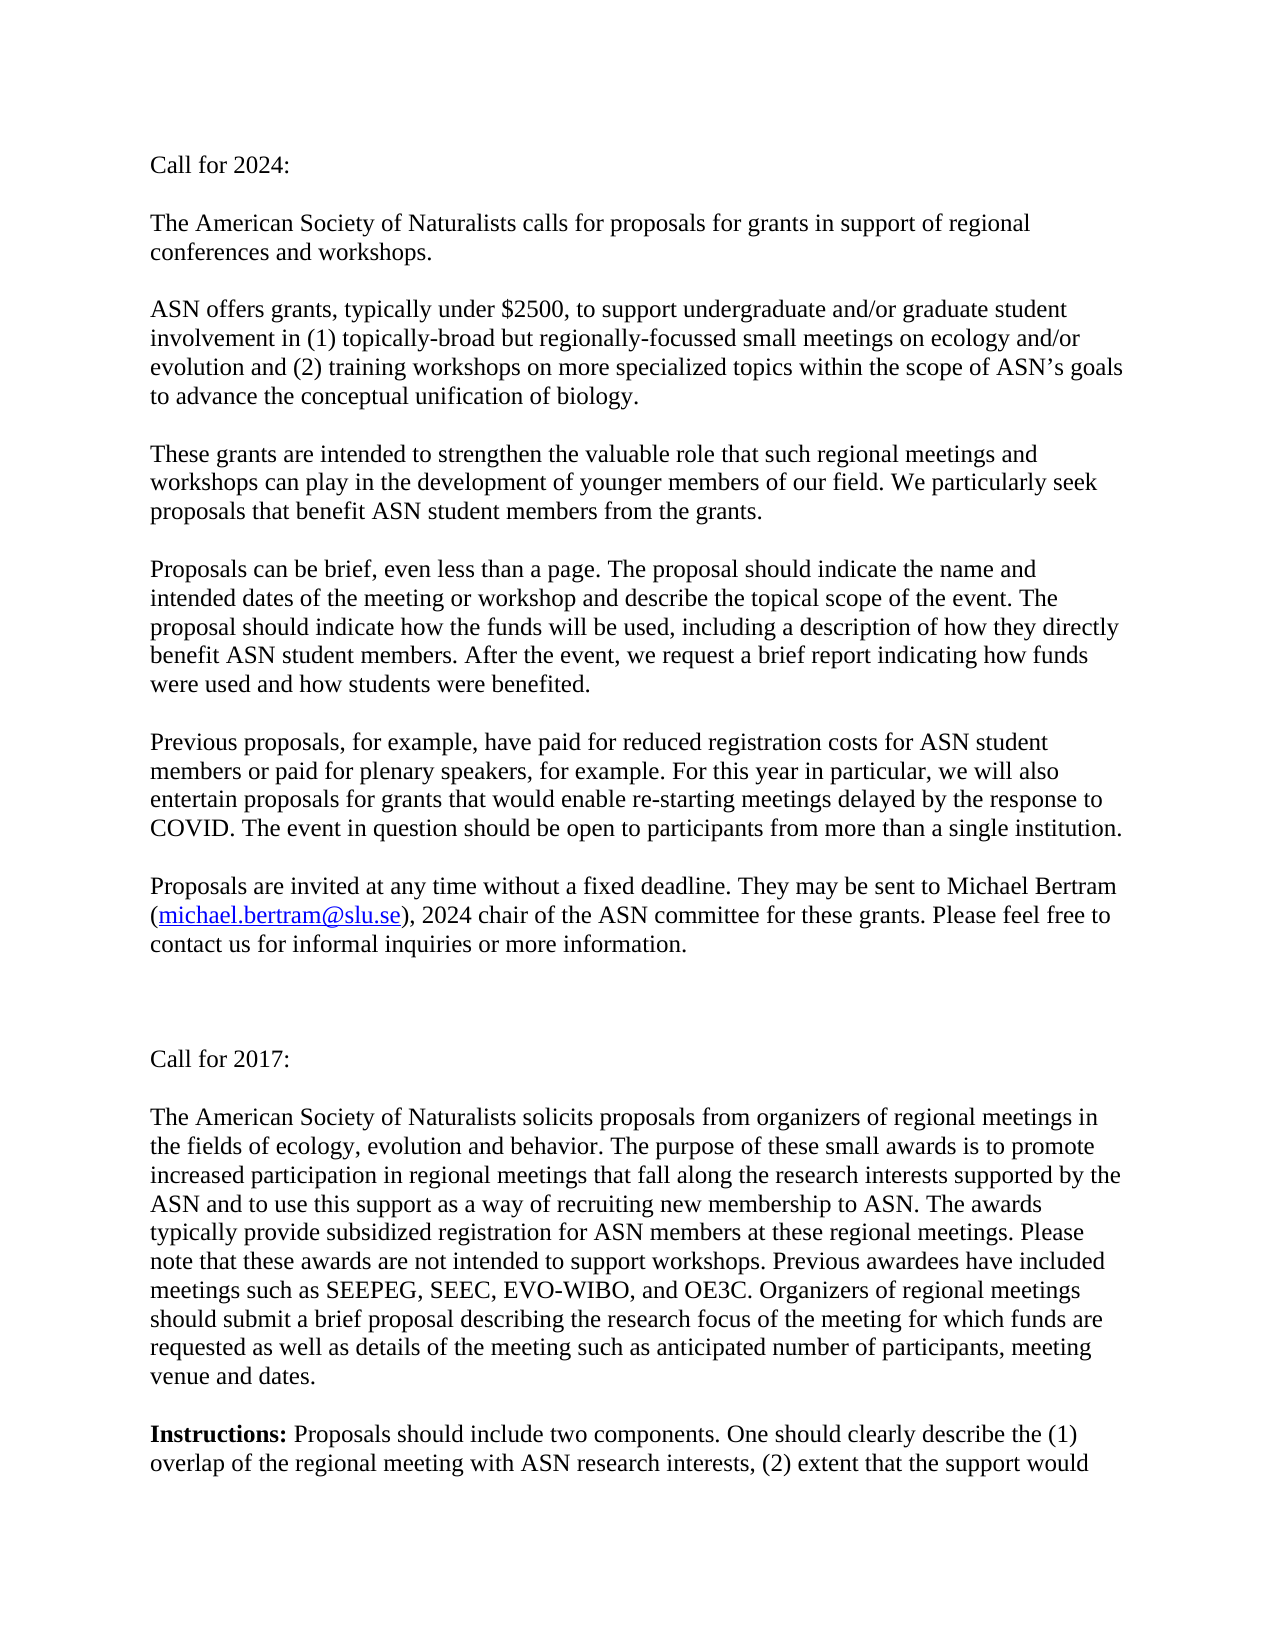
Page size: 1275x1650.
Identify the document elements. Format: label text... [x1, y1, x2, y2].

text These grants are intended to strengthen the valuable role that such regional meetings and workshops can play in the development of younger members of our field. We particularly seek proposals that benefit ASN student members from the grants. [150, 439, 1125, 525]
text Previous proposals, for example, have paid for reduced registration costs for ASN student members or paid for plenary speakers, for example. For this year in particular, we will also entertain proposals for grants that would enable re-starting meetings delayed by the response to COVID. The event in question should be open to participants from more than a single institution. [150, 727, 1125, 842]
text The American Society of Naturalists solicits proposals from organizers of regional meetings in the fields of ecology, evolution and behavior. The purpose of these small awards is to promote increased participation in regional meetings that fall along the research interests supported by the ASN and to use this support as a way of recruiting new membership to ASN. The awards typically provide subsidized registration for ASN members at these regional meetings. Please note that these awards are not intended to support workshops. Previous awardees have included meetings such as SEEPEG, SEEC, EVO-WIBO, and OE3C. Organizers of regional meetings should submit a brief proposal describing the research focus of the meeting for which funds are requested as well as details of the meeting such as anticipated number of participants, meeting venue and dates. [150, 1102, 1125, 1390]
text The American Society of Naturalists calls for proposals for grants in support of regional conferences and workshops. [150, 208, 1125, 265]
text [150, 1419, 1125, 1477]
text Call for 2024: [150, 150, 1125, 179]
text Proposals are invited at any time without a fixed deadline. They may be sent to Michael Bertram (michael.bertram@slu.se), 2024 chair of the ASN committee for these grants. Please feel free to contact us for informal inquiries or more information. [150, 871, 1125, 957]
text ASN offers grants, typically under $2500, to support undergraduate and/or graduate student involvement in (1) topically-broad but regionally-focussed small meetings on ecology and/or evolution and (2) training workshops on more specialized topics within the scope of ASN’s goals to advance the conceptual unification of biology. [150, 294, 1125, 409]
text Call for 2017: [150, 1044, 1125, 1073]
text Proposals can be brief, even less than a page. The proposal should indicate the name and intended dates of the meeting or workshop and describe the topical scope of the event. The proposal should indicate how the funds will be used, including a description of how they directly benefit ASN student members. After the event, we request a brief report indicating how funds were used and how students were benefited. [150, 554, 1125, 698]
